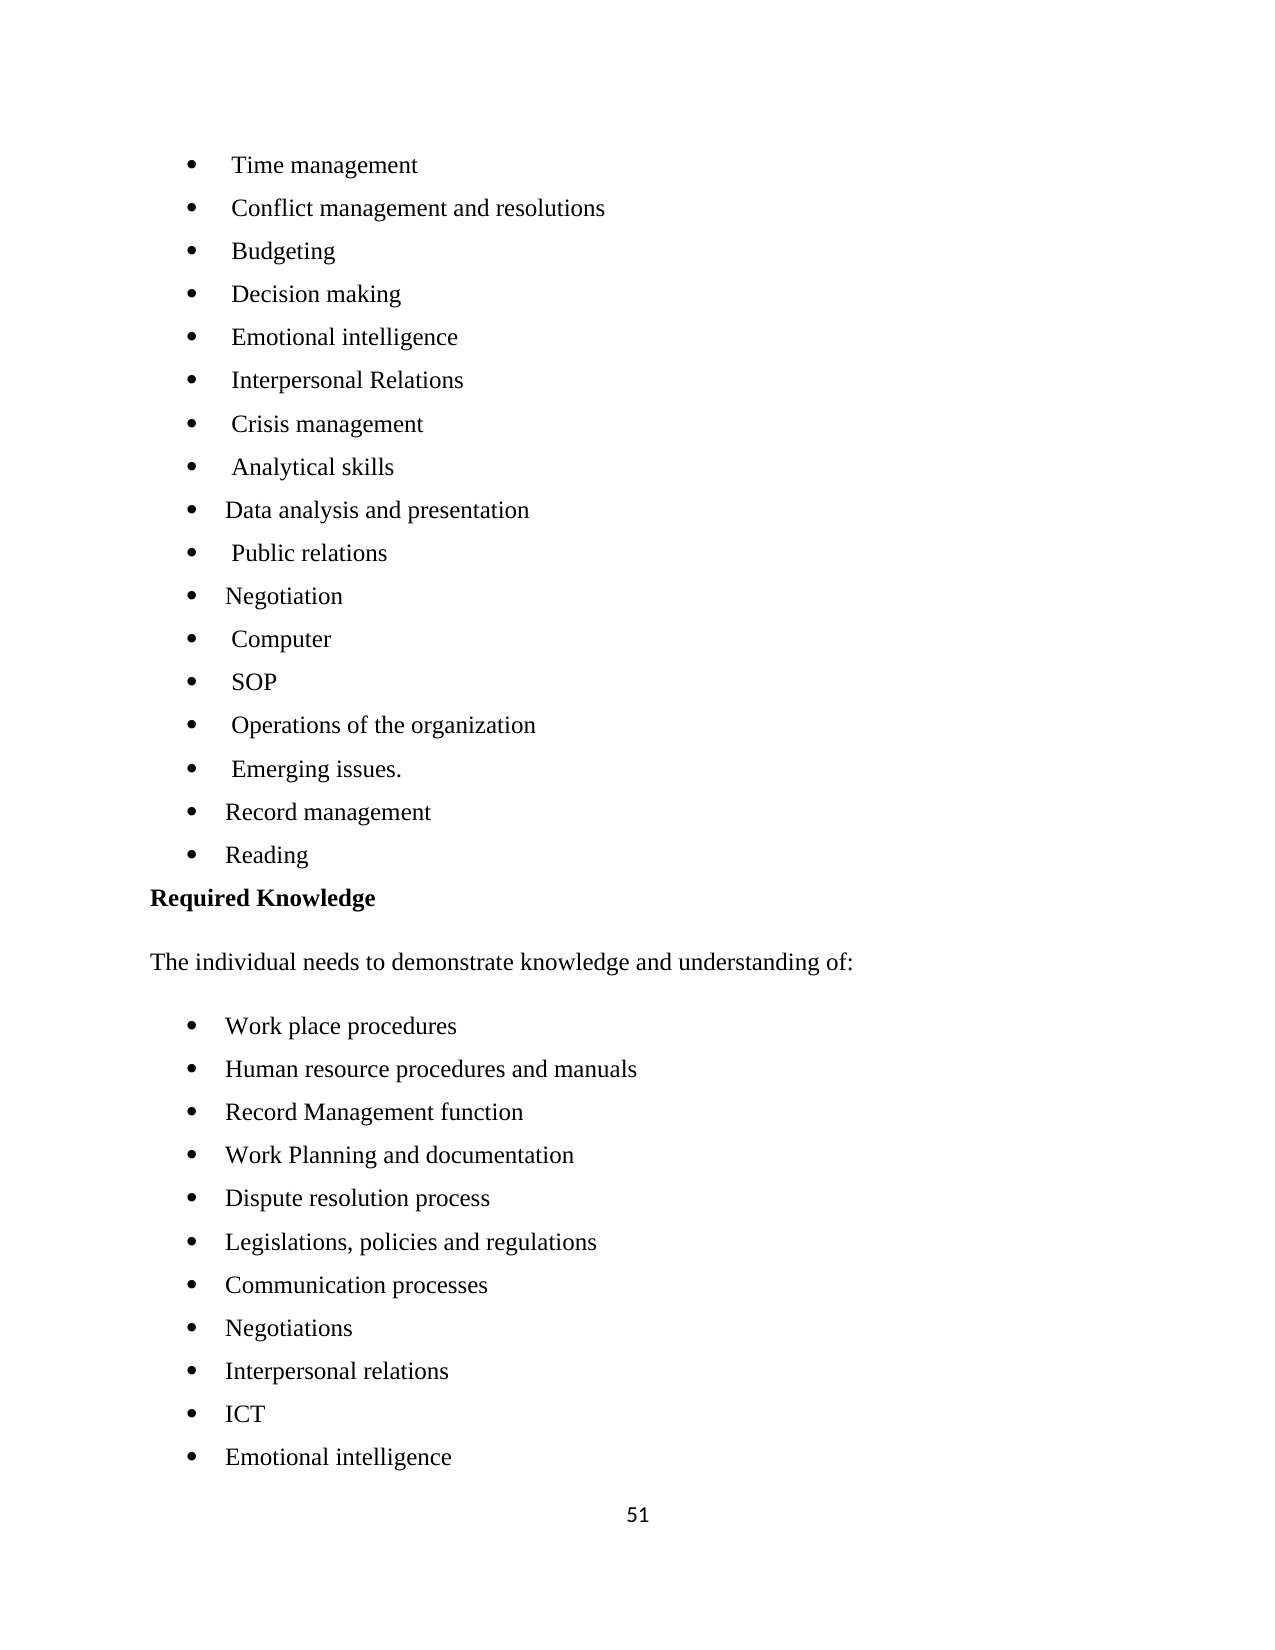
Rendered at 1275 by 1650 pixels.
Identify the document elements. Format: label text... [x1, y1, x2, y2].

list Legislations, policies and regulations [187, 1227, 1125, 1255]
list Crisis management [187, 409, 1125, 437]
list Work Planning and documentation [187, 1140, 1125, 1169]
list Operations of the organization [187, 711, 1125, 739]
list Decision making [187, 279, 1125, 308]
list Data analysis and presentation [187, 495, 1125, 524]
list Interpersonal Relations [187, 366, 1125, 394]
list Interpersonal relations [187, 1356, 1125, 1385]
list Reading [187, 840, 1125, 869]
list SOP [187, 667, 1125, 696]
list Record Management function [187, 1097, 1125, 1126]
list Computer [187, 624, 1125, 653]
list Negotiations [187, 1313, 1125, 1342]
list Analytical skills [187, 452, 1125, 481]
list Negotiation [187, 581, 1125, 610]
list Communication processes [187, 1270, 1125, 1298]
list Emerging issues. [187, 754, 1125, 782]
list Time management [187, 150, 1125, 179]
list Public relations [187, 538, 1125, 567]
list Emotional intelligence [187, 1442, 1125, 1471]
list Budgeting [187, 236, 1125, 265]
list Dispute resolution process [187, 1183, 1125, 1212]
list Record management [187, 797, 1125, 826]
list Conflict management and resolutions [187, 193, 1125, 222]
text Required Knowledge [150, 883, 1125, 912]
list Work place procedures [187, 1011, 1125, 1040]
list Human resource procedures and manuals [187, 1054, 1125, 1083]
text The individual needs to demonstrate knowledge and understanding of: [150, 947, 1125, 976]
list ICT [187, 1399, 1125, 1428]
list Emotional intelligence [187, 322, 1125, 351]
